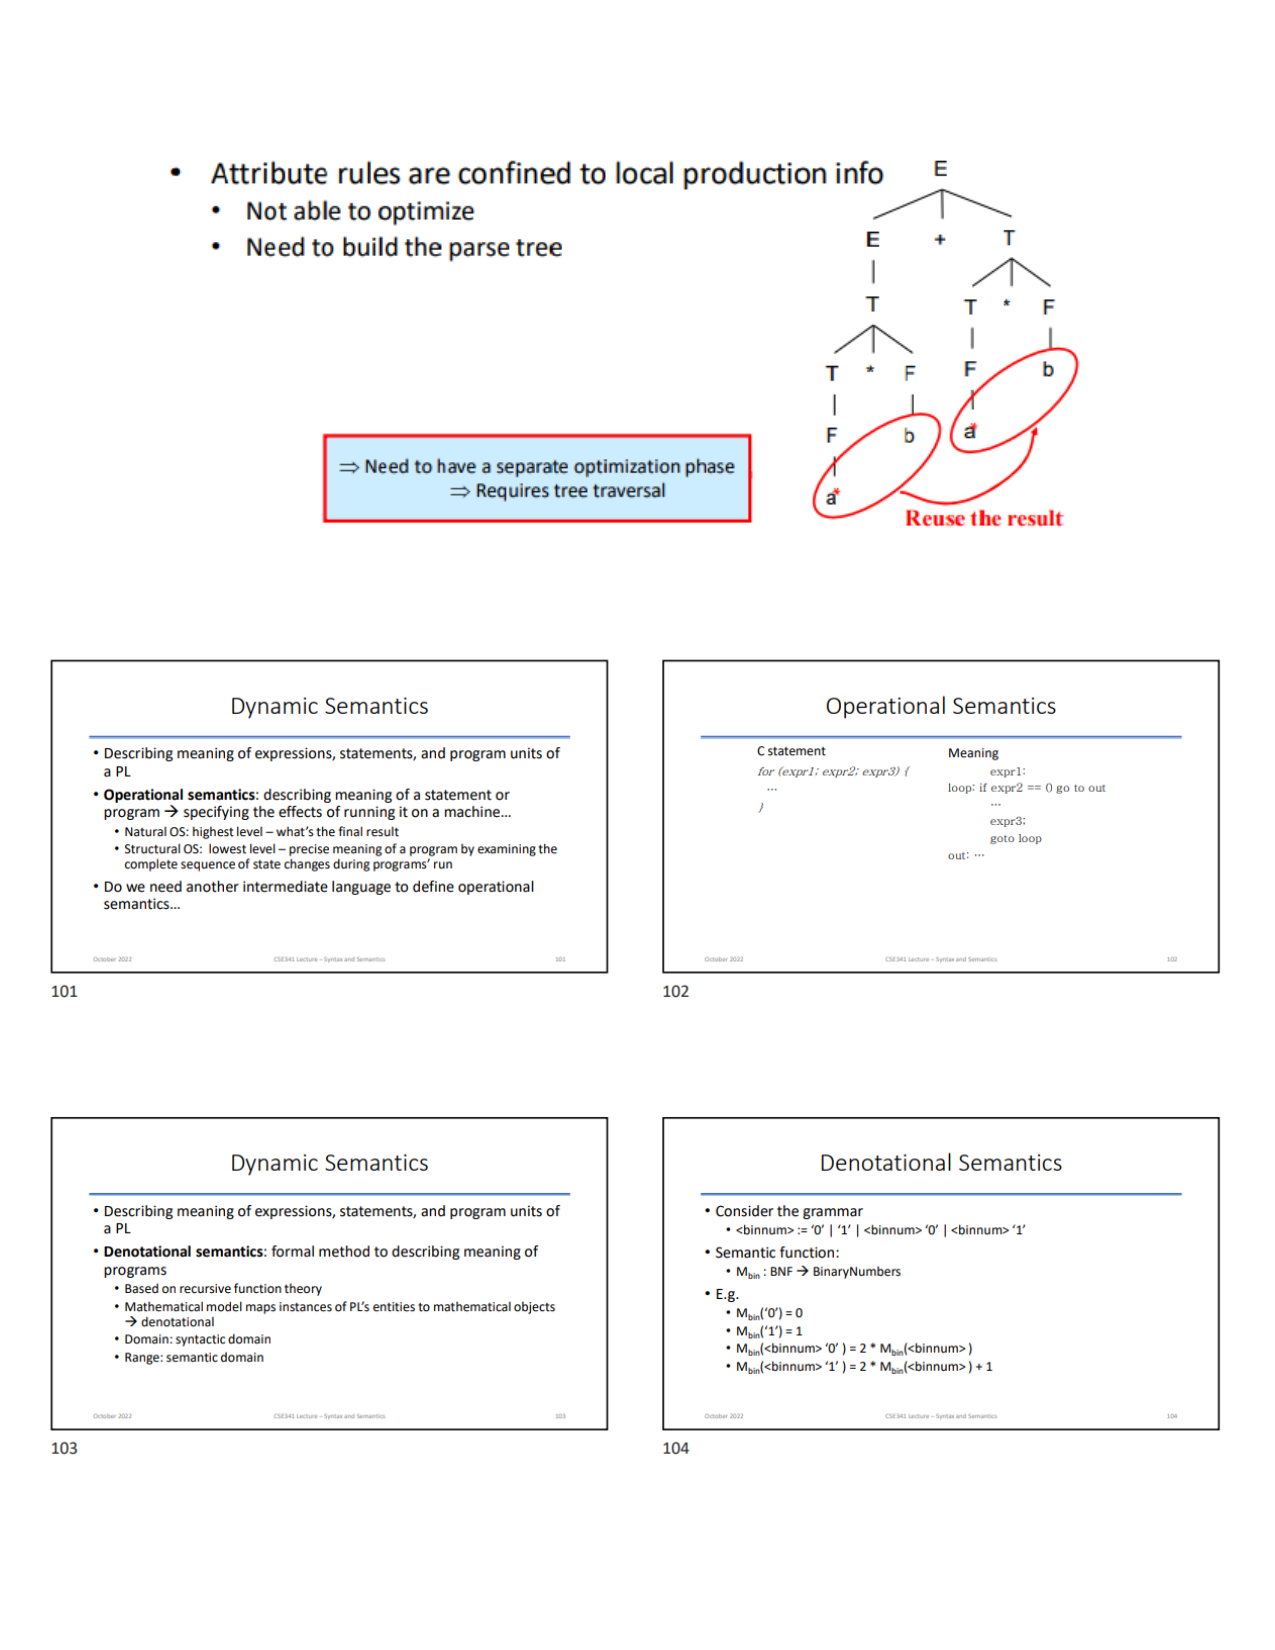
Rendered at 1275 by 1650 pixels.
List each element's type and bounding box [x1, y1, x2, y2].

picture [14, 635, 1261, 1483]
picture [150, 150, 1125, 556]
